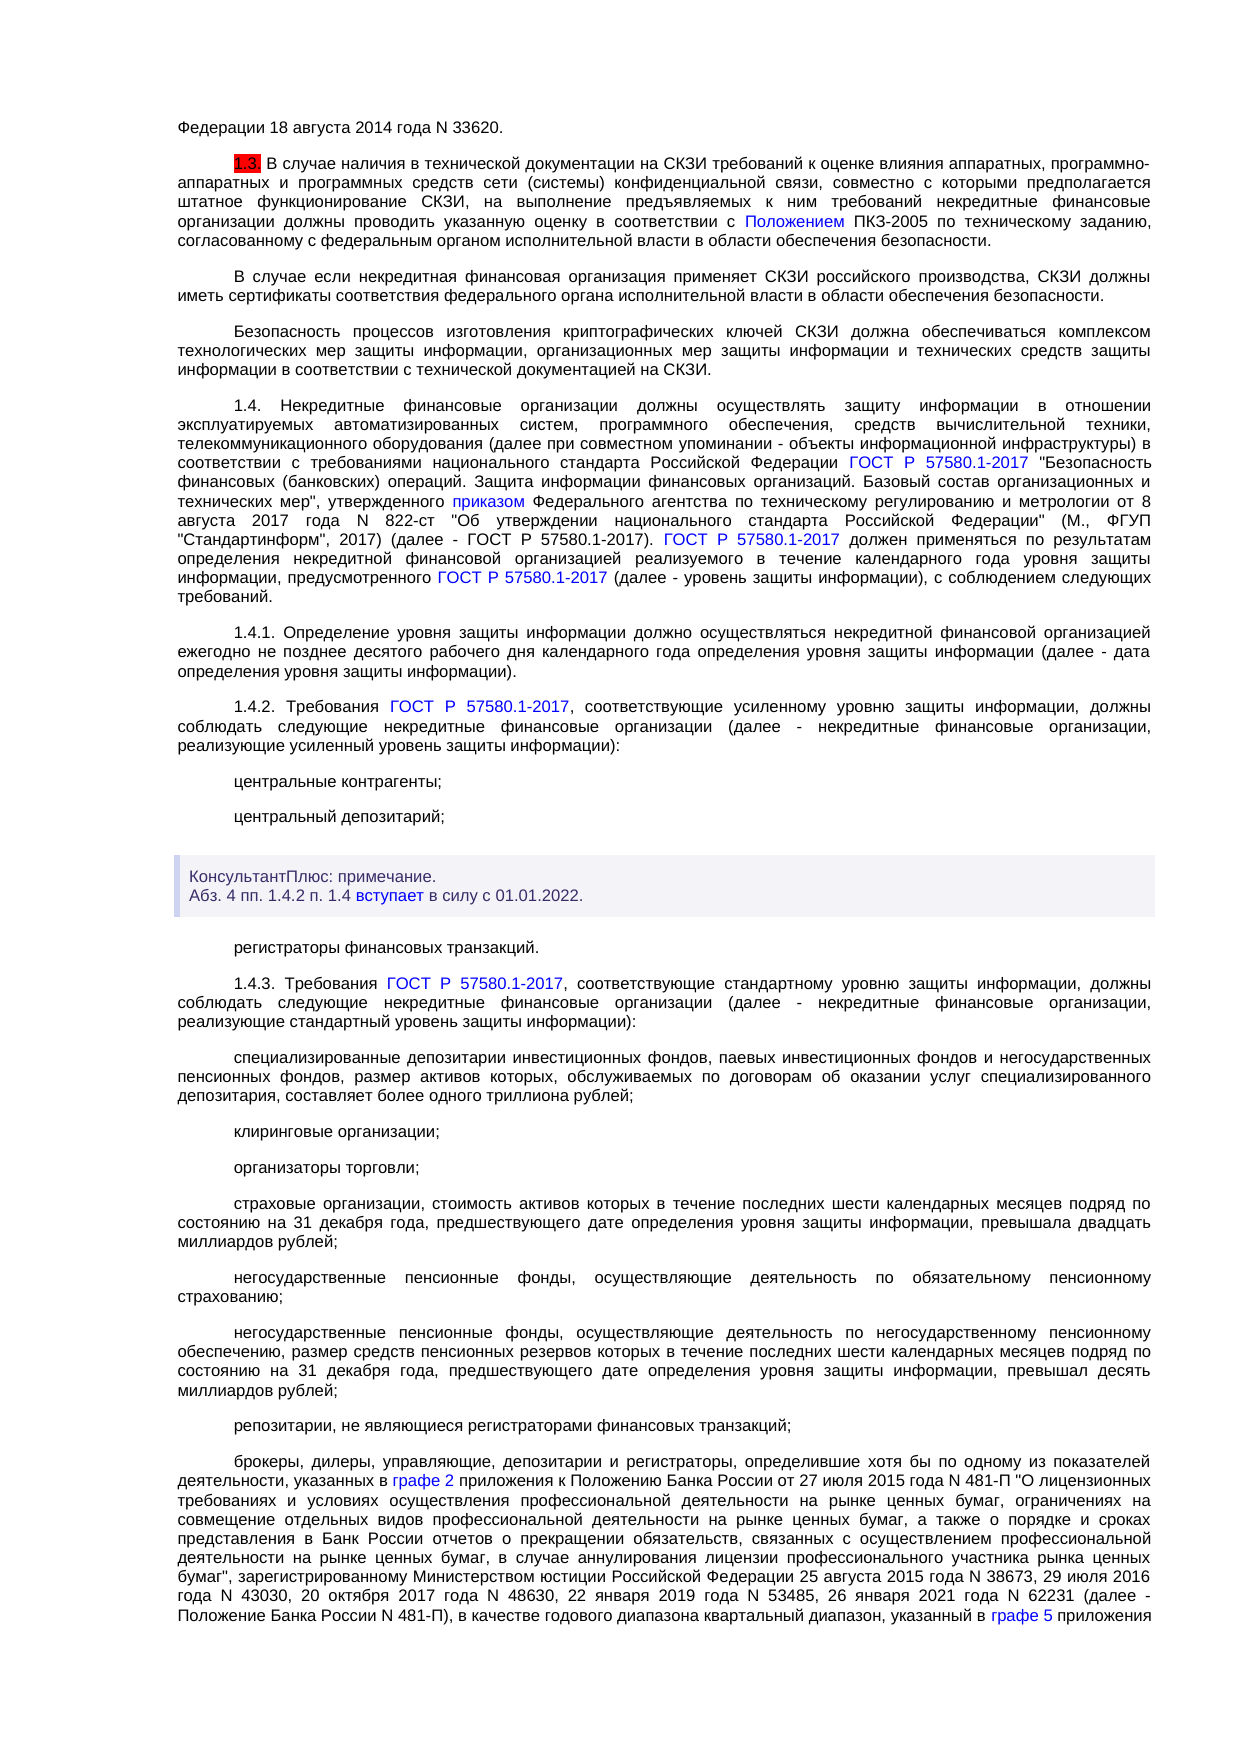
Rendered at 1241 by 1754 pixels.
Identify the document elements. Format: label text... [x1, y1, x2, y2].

text негосударственные пенсионные фонды, осуществляющие деятельность по обязательному пенсионному страхованию; [177, 1268, 1152, 1306]
text организаторы торговли; [177, 1158, 1152, 1177]
text регистраторы финансовых транзакций. [177, 938, 1152, 957]
text репозитарии, не являющиеся регистраторами финансовых транзакций; [177, 1416, 1152, 1435]
text 1.3. В случае наличия в технической документации на СКЗИ требований к оценке влияния аппаратных, программно-аппаратных и программных средств сети (системы) конфиденциальной связи, совместно с которыми предполагается штатное функционирование СКЗИ, на выполнение предъявляемых к ним требований некредитные финансовые организации должны проводить указанную оценку в соответствии с Положением ПКЗ-2005 по техническому заданию, согласованному с федеральным органом исполнительной власти в области обеспечения безопасности. [177, 154, 1152, 250]
text страховые организации, стоимость активов которых в течение последних шести календарных месяцев подряд по состоянию на 31 декабря года, предшествующего дате определения уровня защиты информации, превышала двадцать миллиардов рублей; [177, 1194, 1152, 1251]
table_header КонсультантПлюс: примечание. Абз. 4 пп. 1.4.2 п. 1.4 вступает в силу с 01.01.2022. [180, 855, 1149, 917]
text 1.4.2. Требования ГОСТ Р 57580.1-2017, соответствующие усиленному уровню защиты информации, должны соблюдать следующие некредитные финансовые организации (далее - некредитные финансовые организации, реализующие усиленный уровень защиты информации): [177, 697, 1152, 755]
text центральные контрагенты; [177, 771, 1152, 791]
text специализированные депозитарии инвестиционных фондов, паевых инвестиционных фондов и негосударственных пенсионных фондов, размер активов которых, обслуживаемых по договорам об оказании услуг специализированного депозитария, составляет более одного триллиона рублей; [177, 1048, 1152, 1105]
text Безопасность процессов изготовления криптографических ключей СКЗИ должна обеспечиваться комплексом технологических мер защиты информации, организационных мер защиты информации и технических средств защиты информации в соответствии с технической документацией на СКЗИ. [177, 321, 1152, 379]
text 1.4. Некредитные финансовые организации должны осуществлять защиту информации в отношении эксплуатируемых автоматизированных систем, программного обеспечения, средств вычислительной техники, телекоммуникационного оборудования (далее при совместном упоминании - объекты информационной инфраструктуры) в соответствии с требованиями национального стандарта Российской Федерации ГОСТ Р 57580.1-2017 "Безопасность финансовых (банковских) операций. Защита информации финансовых организаций. Базовый состав организационных и технических мер", утвержденного приказом Федерального агентства по техническому регулированию и метрологии от 8 августа 2017 года N 822-ст "Об утверждении национального стандарта Российской Федерации" (М., ФГУП "Стандартинформ", 2017) (далее - ГОСТ Р 57580.1-2017). ГОСТ Р 57580.1-2017 должен применяться по результатам определения некредитной финансовой организацией реализуемого в течение календарного года уровня защиты информации, предусмотренного ГОСТ Р 57580.1-2017 (далее - уровень защиты информации), с соблюдением следующих требований. [177, 396, 1152, 606]
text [177, 118, 1152, 137]
text В случае если некредитная финансовая организация применяет СКЗИ российского производства, СКЗИ должны иметь сертификаты соответствия федерального органа исполнительной власти в области обеспечения безопасности. [177, 266, 1152, 305]
text 1.4.1. Определение уровня защиты информации должно осуществляться некредитной финансовой организацией ежегодно не позднее десятого рабочего дня календарного года определения уровня защиты информации (далее - дата определения уровня защиты информации). [177, 623, 1152, 681]
text клиринговые организации; [177, 1122, 1152, 1141]
text центральный депозитарий; [177, 807, 1152, 826]
text негосударственные пенсионные фонды, осуществляющие деятельность по негосударственному пенсионному обеспечению, размер средств пенсионных резервов которых в течение последних шести календарных месяцев подряд по состоянию на 31 декабря года, предшествующего дате определения уровня защиты информации, превышал десять миллиардов рублей; [177, 1323, 1152, 1399]
text 1.4.3. Требования ГОСТ Р 57580.1-2017, соответствующие стандартному уровню защиты информации, должны соблюдать следующие некредитные финансовые организации (далее - некредитные финансовые организации, реализующие стандартный уровень защиты информации): [177, 974, 1152, 1031]
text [177, 1452, 1152, 1624]
